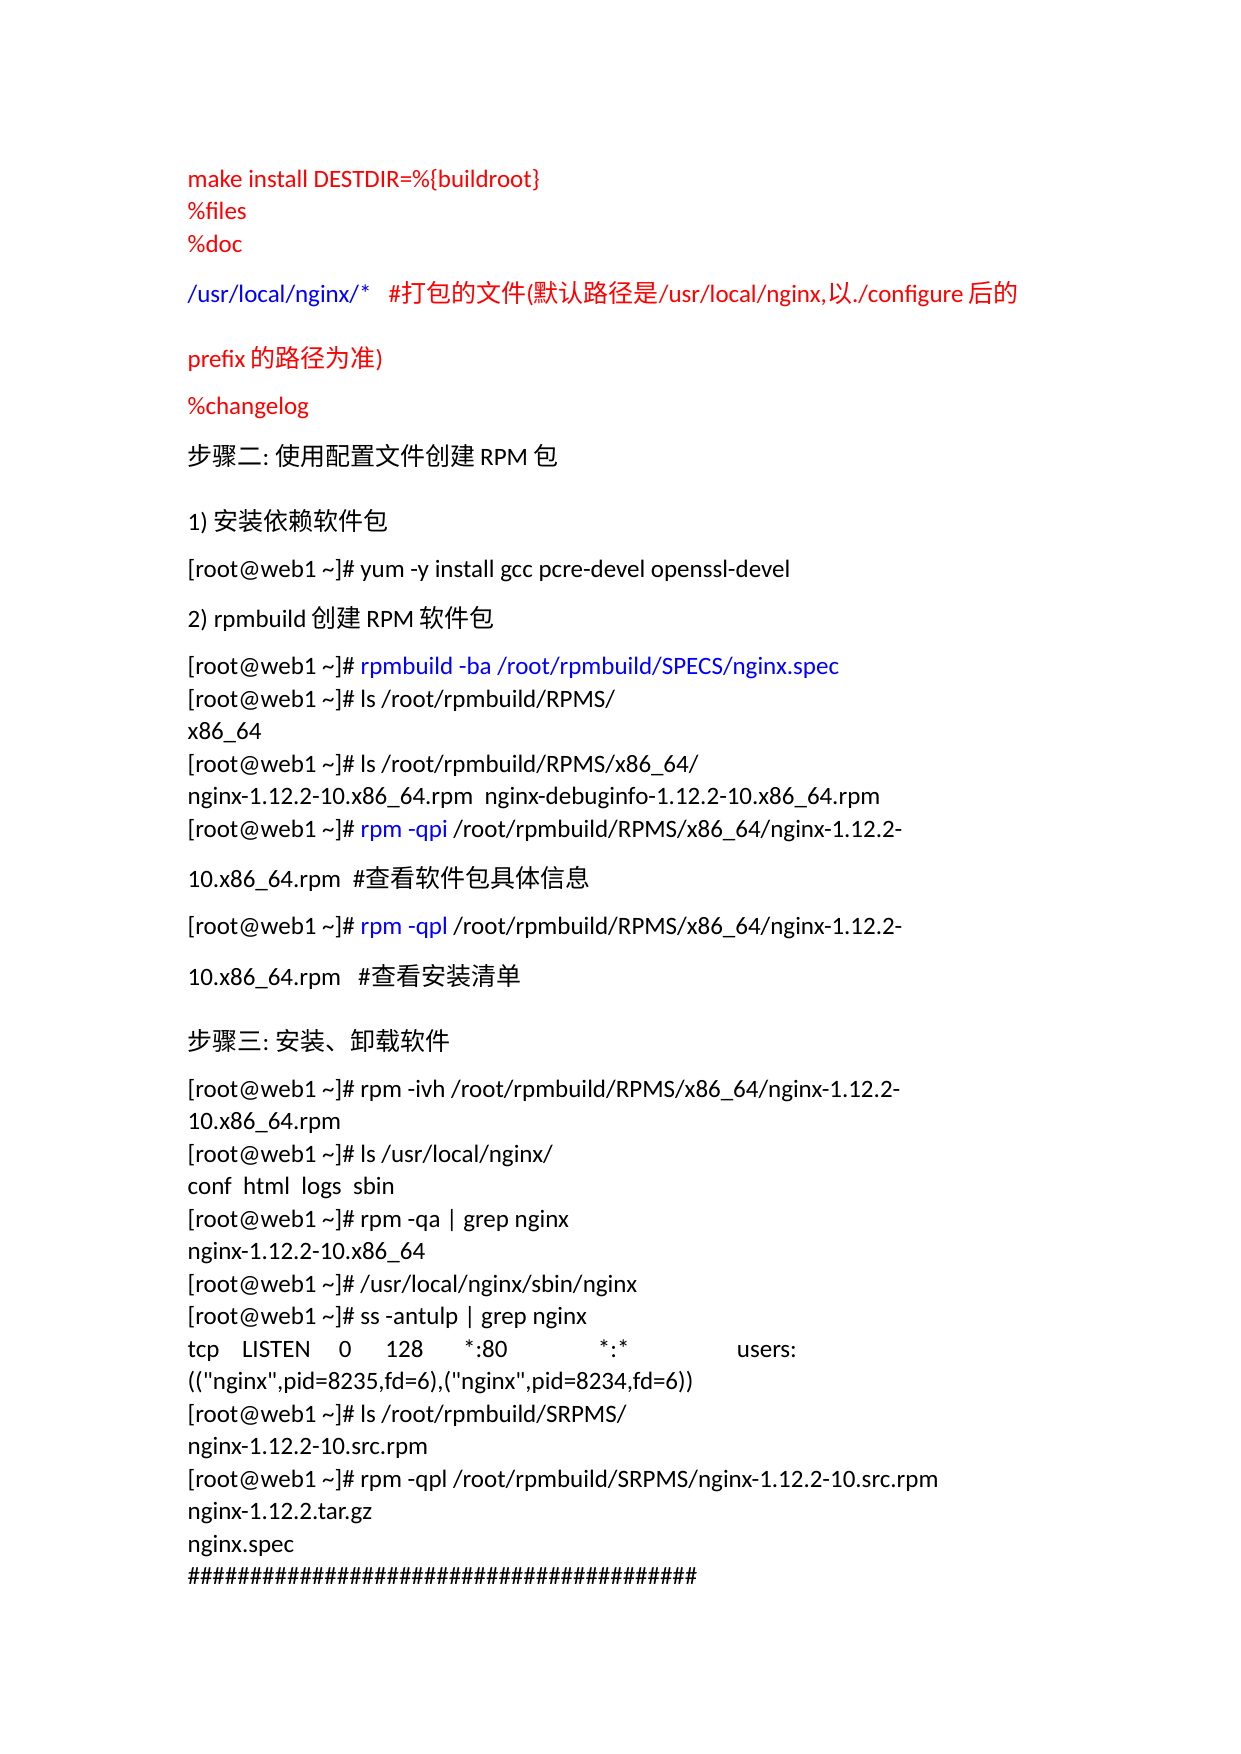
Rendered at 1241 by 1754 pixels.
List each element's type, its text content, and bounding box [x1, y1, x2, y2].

list %files [187, 194, 1053, 227]
list nginx-1.12.2-10.src.rpm [187, 1429, 1053, 1462]
list x86_64 [187, 714, 1053, 747]
list [root@web1 ~]# /usr/local/nginx/sbin/nginx [187, 1267, 1053, 1299]
list [root@web1 ~]# rpm -ivh /root/rpmbuild/RPMS/x86_64/nginx-1.12.2-10.x86_64.rpm [187, 1072, 1053, 1137]
list [root@web1 ~]# ls /usr/local/nginx/ [187, 1137, 1053, 1169]
list conf html logs sbin [187, 1169, 1053, 1202]
list [root@web1 ~]# rpm -qpl /root/rpmbuild/RPMS/x86_64/nginx-1.12.2-10.x86_64.rpm #查看安装清单 [187, 909, 1053, 1007]
list [root@web1 ~]# ss -antulp | grep nginx [187, 1299, 1053, 1332]
list /usr/local/nginx/* #打包的文件(默认路径是/usr/local/nginx,以./configure后的prefix的路径为准) [187, 259, 1053, 389]
list [root@web1 ~]# rpm -qa | grep nginx [187, 1202, 1053, 1234]
list [root@web1 ~]# yum -y install gcc pcre-devel openssl-devel [187, 552, 1053, 584]
list [root@web1 ~]# rpmbuild -ba /root/rpmbuild/SPECS/nginx.spec [187, 649, 1053, 682]
list tcp LISTEN 0 128 *:80 *:* users:(("nginx",pid=8235,fd=6),("nginx",pid=8234,fd=6)) [187, 1332, 1053, 1397]
list [root@web1 ~]# ls /root/rpmbuild/RPMS/x86_64/ [187, 747, 1053, 779]
list [root@web1 ~]# rpm -qpl /root/rpmbuild/SRPMS/nginx-1.12.2-10.src.rpm [187, 1462, 1053, 1494]
list 步骤二: 使用配置文件创建RPM包 [187, 422, 1053, 487]
list 步骤三: 安装、卸载软件 [187, 1007, 1053, 1072]
list [root@web1 ~]# rpm -qpi /root/rpmbuild/RPMS/x86_64/nginx-1.12.2-10.x86_64.rpm #查看软件包具体信息 [187, 812, 1053, 909]
list nginx-1.12.2-10.x86_64 [187, 1234, 1053, 1267]
list [root@web1 ~]# ls /root/rpmbuild/RPMS/ [187, 682, 1053, 714]
list make install DESTDIR=%{buildroot} [187, 162, 1053, 194]
list rpmbuild创建RPM软件包 [187, 584, 1053, 649]
list ######################################### [187, 1559, 1053, 1592]
list 安装依赖软件包 [187, 487, 1053, 552]
list %doc [187, 227, 1053, 259]
list nginx.spec [187, 1527, 1053, 1559]
list nginx-1.12.2.tar.gz [187, 1494, 1053, 1527]
list nginx-1.12.2-10.x86_64.rpm nginx-debuginfo-1.12.2-10.x86_64.rpm [187, 779, 1053, 812]
list [root@web1 ~]# ls /root/rpmbuild/SRPMS/ [187, 1397, 1053, 1429]
list %changelog [187, 389, 1053, 422]
